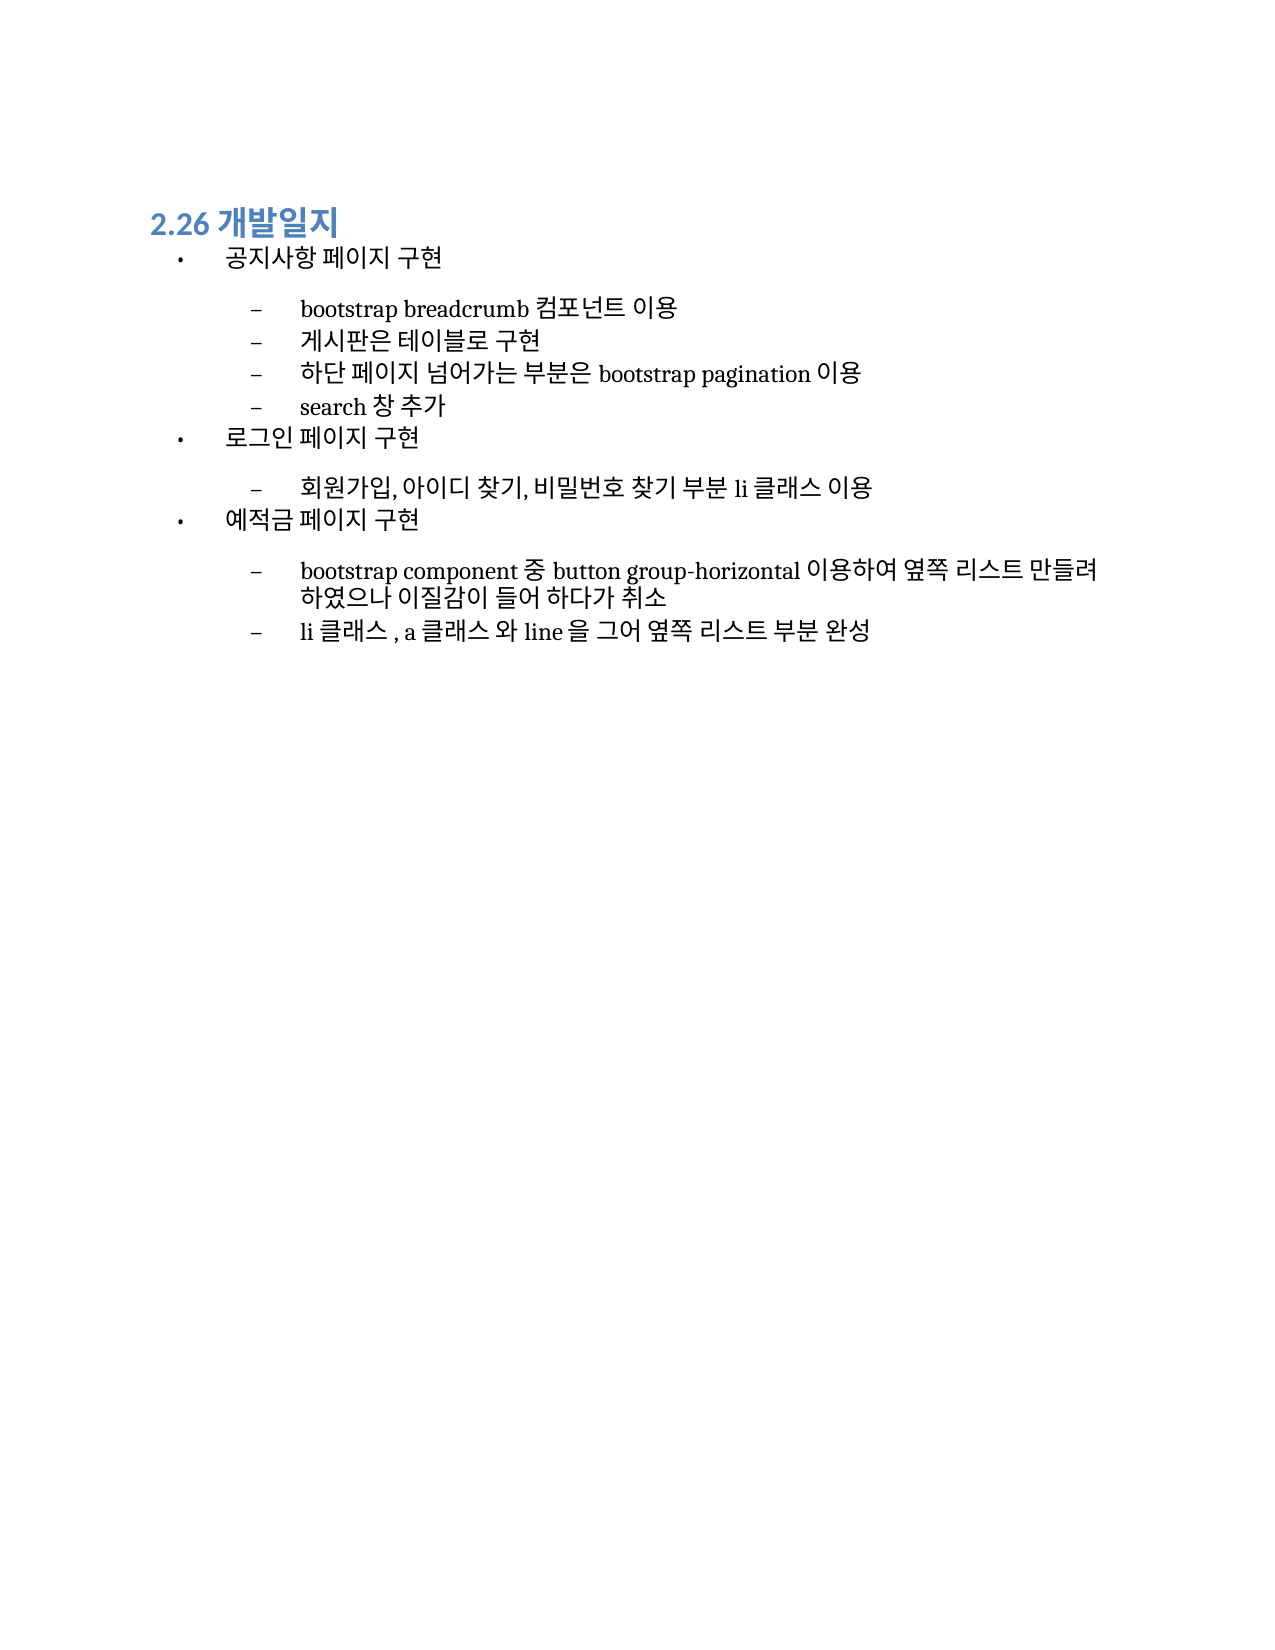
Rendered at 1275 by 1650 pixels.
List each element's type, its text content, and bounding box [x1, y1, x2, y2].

list search창 추가 [250, 392, 1125, 421]
list 로그인 페이지 구현 [175, 425, 1125, 454]
list bootstrap breadcrumb 컴포넌트 이용 [250, 295, 1125, 324]
list 회원가입, 아이디 찾기, 비밀번호 찾기 부분 li클래스 이용 [250, 474, 1125, 503]
list li 클래스 , a클래스 와 line을 그어 옆쪽 리스트 부분 완성 [250, 618, 1125, 647]
list 하단 페이지 넘어가는 부분은 bootstrap pagination이용 [250, 360, 1125, 389]
list 예적금 페이지 구현 [175, 507, 1125, 536]
list bootstrap component 중 button group-horizontal 이용하여 옆쪽 리스트 만들려 하였으나 이질감이 들어 하다가 취소 [250, 557, 1125, 614]
subtitle 2.26 개발일지 [150, 200, 1125, 245]
list 게시판은 테이블로 구현 [250, 327, 1125, 356]
list 공지사항 페이지 구현 [175, 245, 1125, 274]
